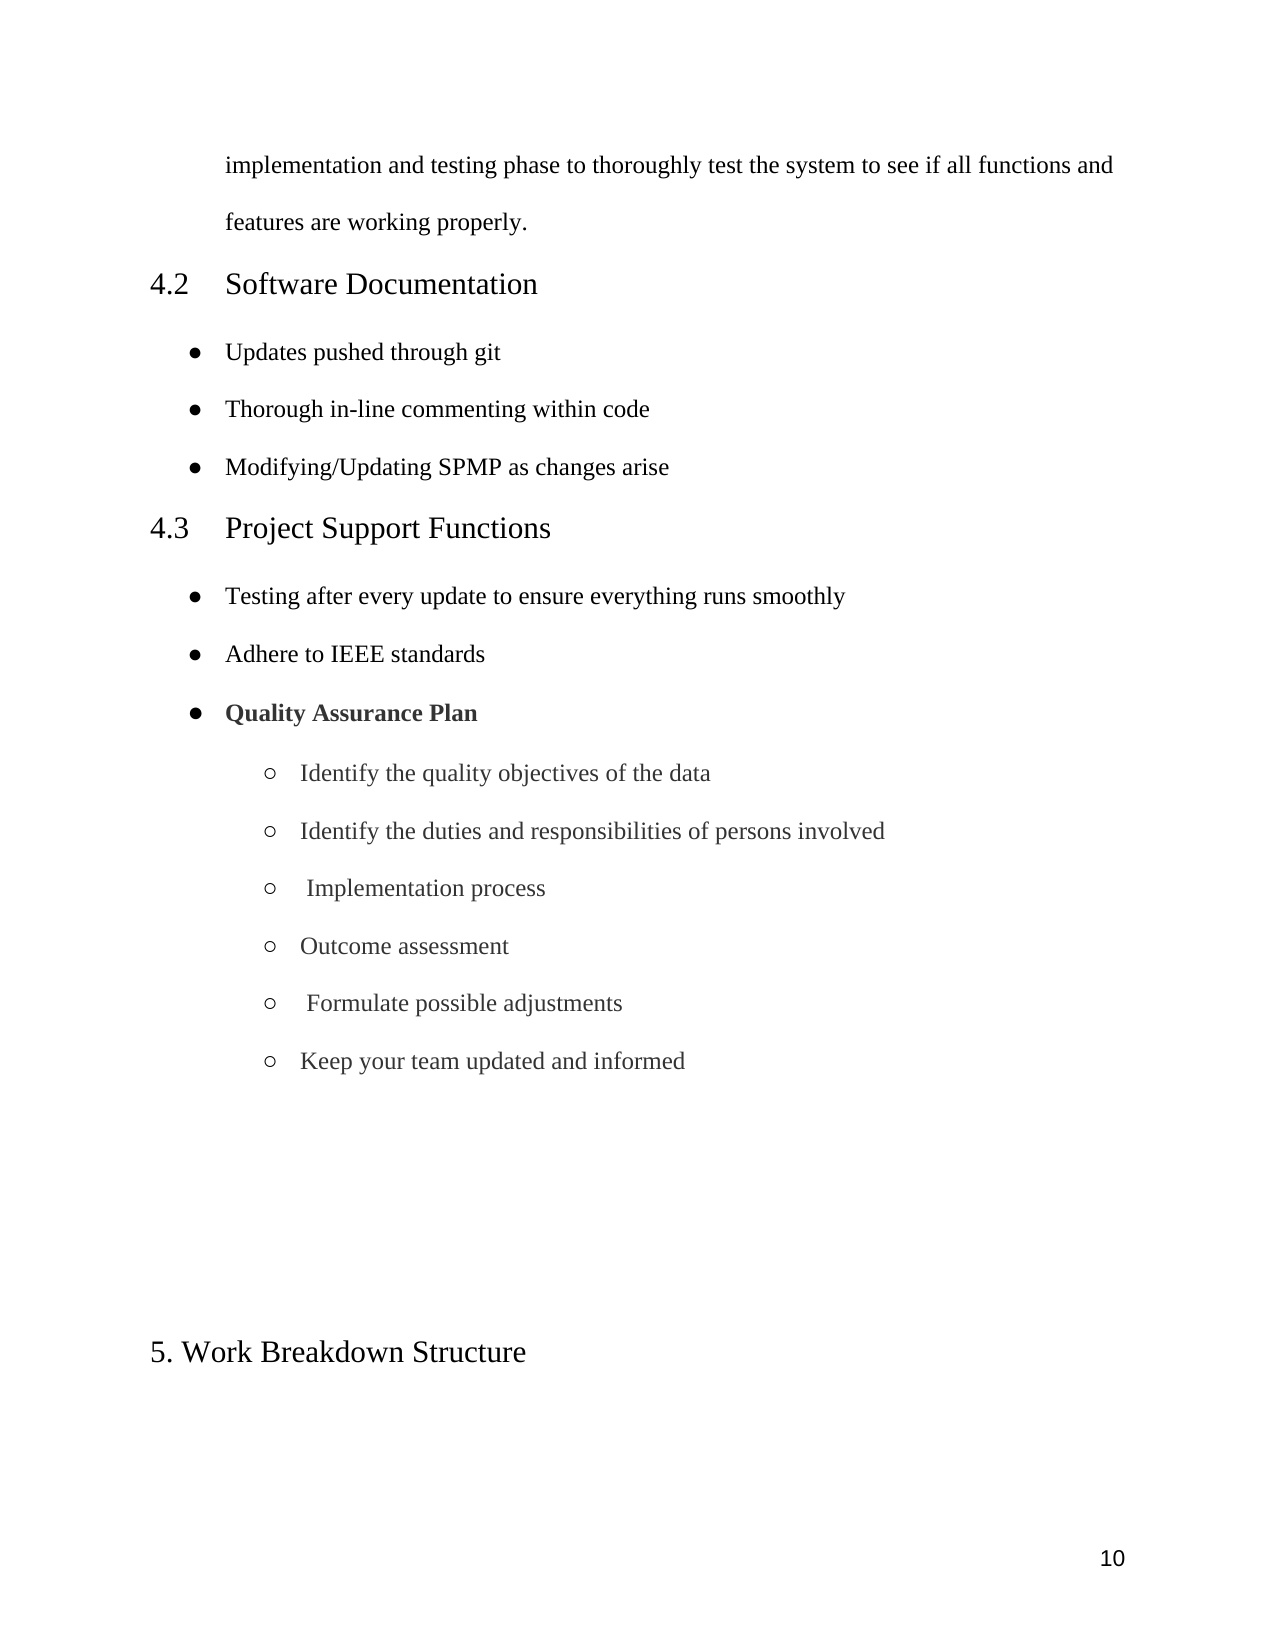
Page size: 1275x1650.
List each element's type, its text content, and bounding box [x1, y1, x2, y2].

text 4.3 Project Support Functions [150, 509, 1125, 545]
list Quality Assurance Plan [187, 696, 1125, 727]
list Adhere to IEEE standards [187, 639, 1125, 667]
text 5. Work Breakdown Structure [150, 1333, 1125, 1369]
list Keep your team updated and informed [262, 1046, 1125, 1075]
list Identify the duties and responsibilities of persons involved [262, 816, 1125, 845]
list Outcome assessment [262, 931, 1125, 960]
text 4.2 Software Documentation [150, 265, 1125, 301]
list Implementation process [262, 873, 1125, 902]
list Formulate possible adjustments [262, 988, 1125, 1017]
list Testing after every update to ensure everything runs smoothly [187, 581, 1125, 610]
list Updates pushed through git [187, 337, 1125, 366]
list Thorough in-line commenting within code [187, 394, 1125, 423]
list Identify the quality objectives of the data [262, 758, 1125, 787]
list Modifying/Updating SPMP as changes arise [187, 452, 1125, 481]
